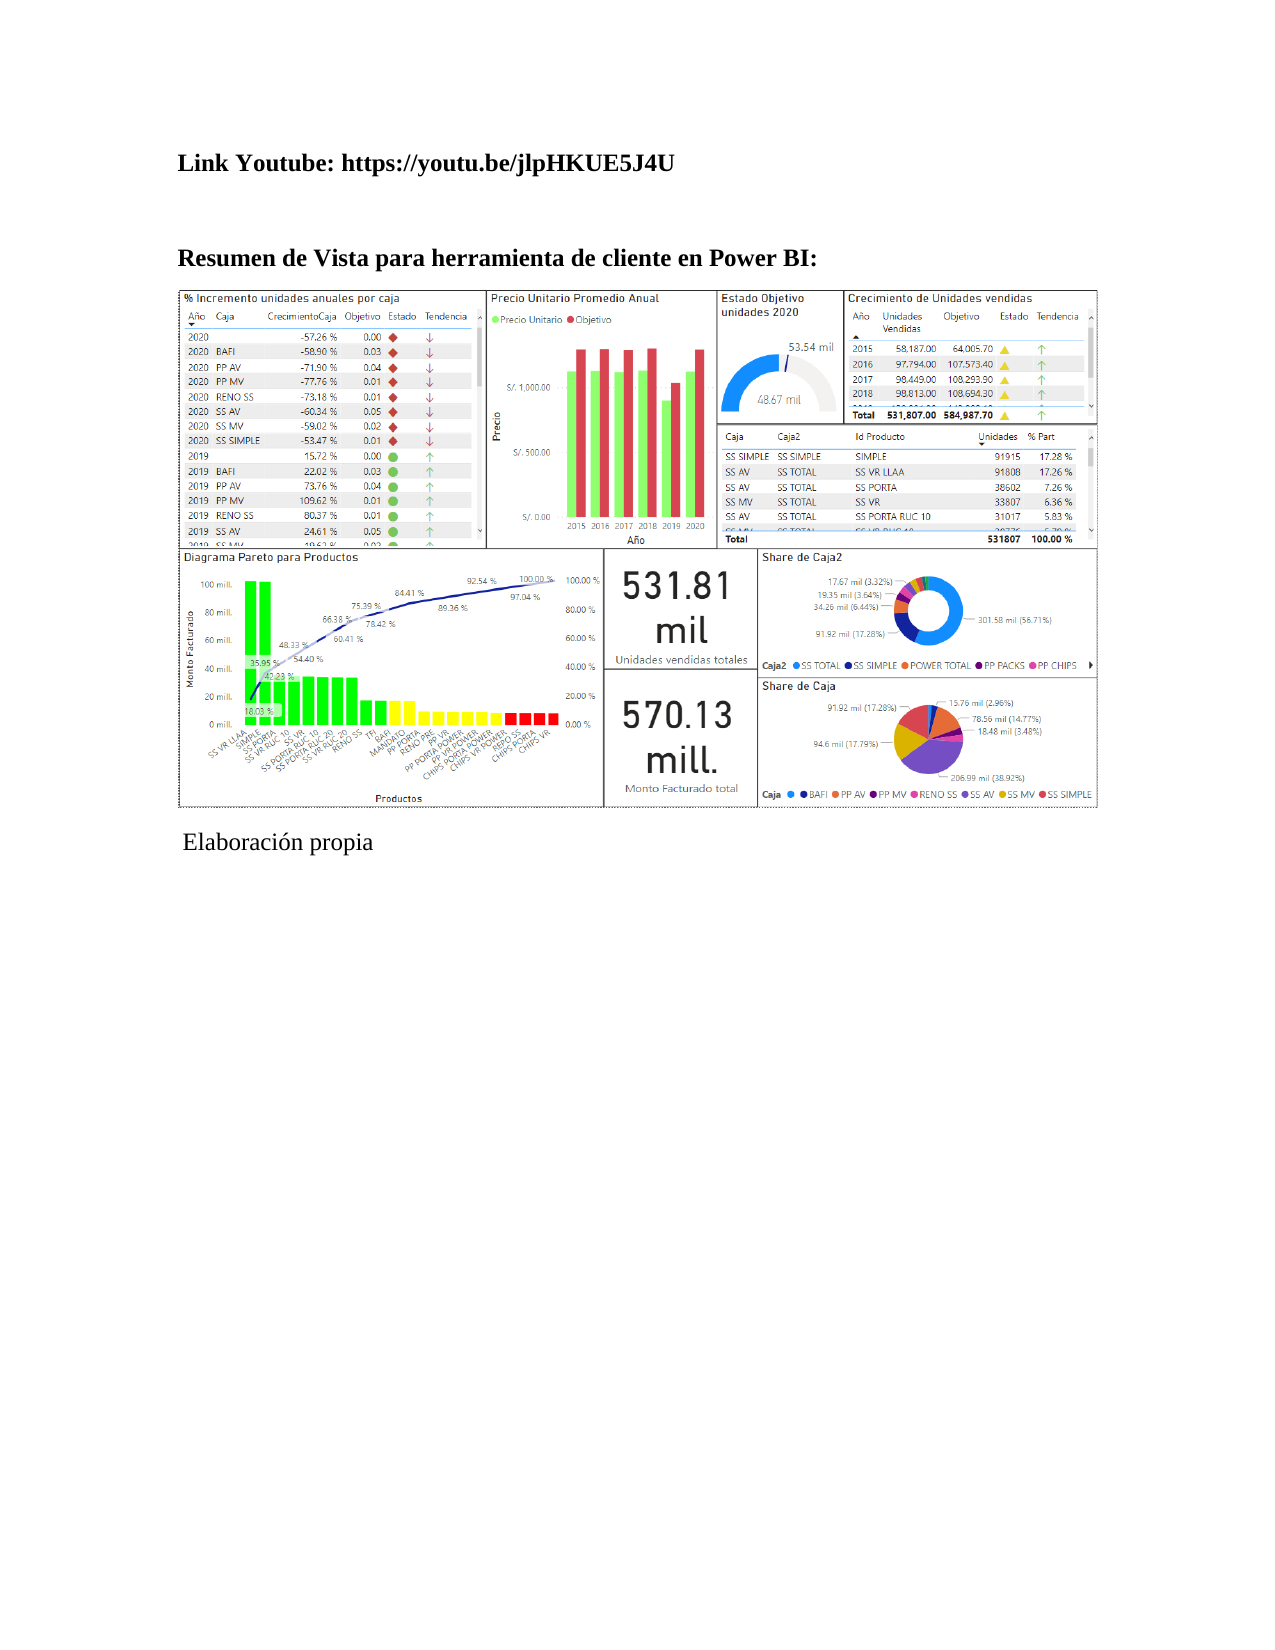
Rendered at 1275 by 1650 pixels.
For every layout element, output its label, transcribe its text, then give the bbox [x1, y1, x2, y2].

text Link Youtube: https://youtu.be/jlpHKUE5J4U [177, 148, 1098, 176]
text Resumen de Vista para herramienta de cliente en Power BI: [177, 243, 1098, 272]
text Elaboración propia [177, 827, 1098, 856]
picture [177, 290, 1098, 808]
